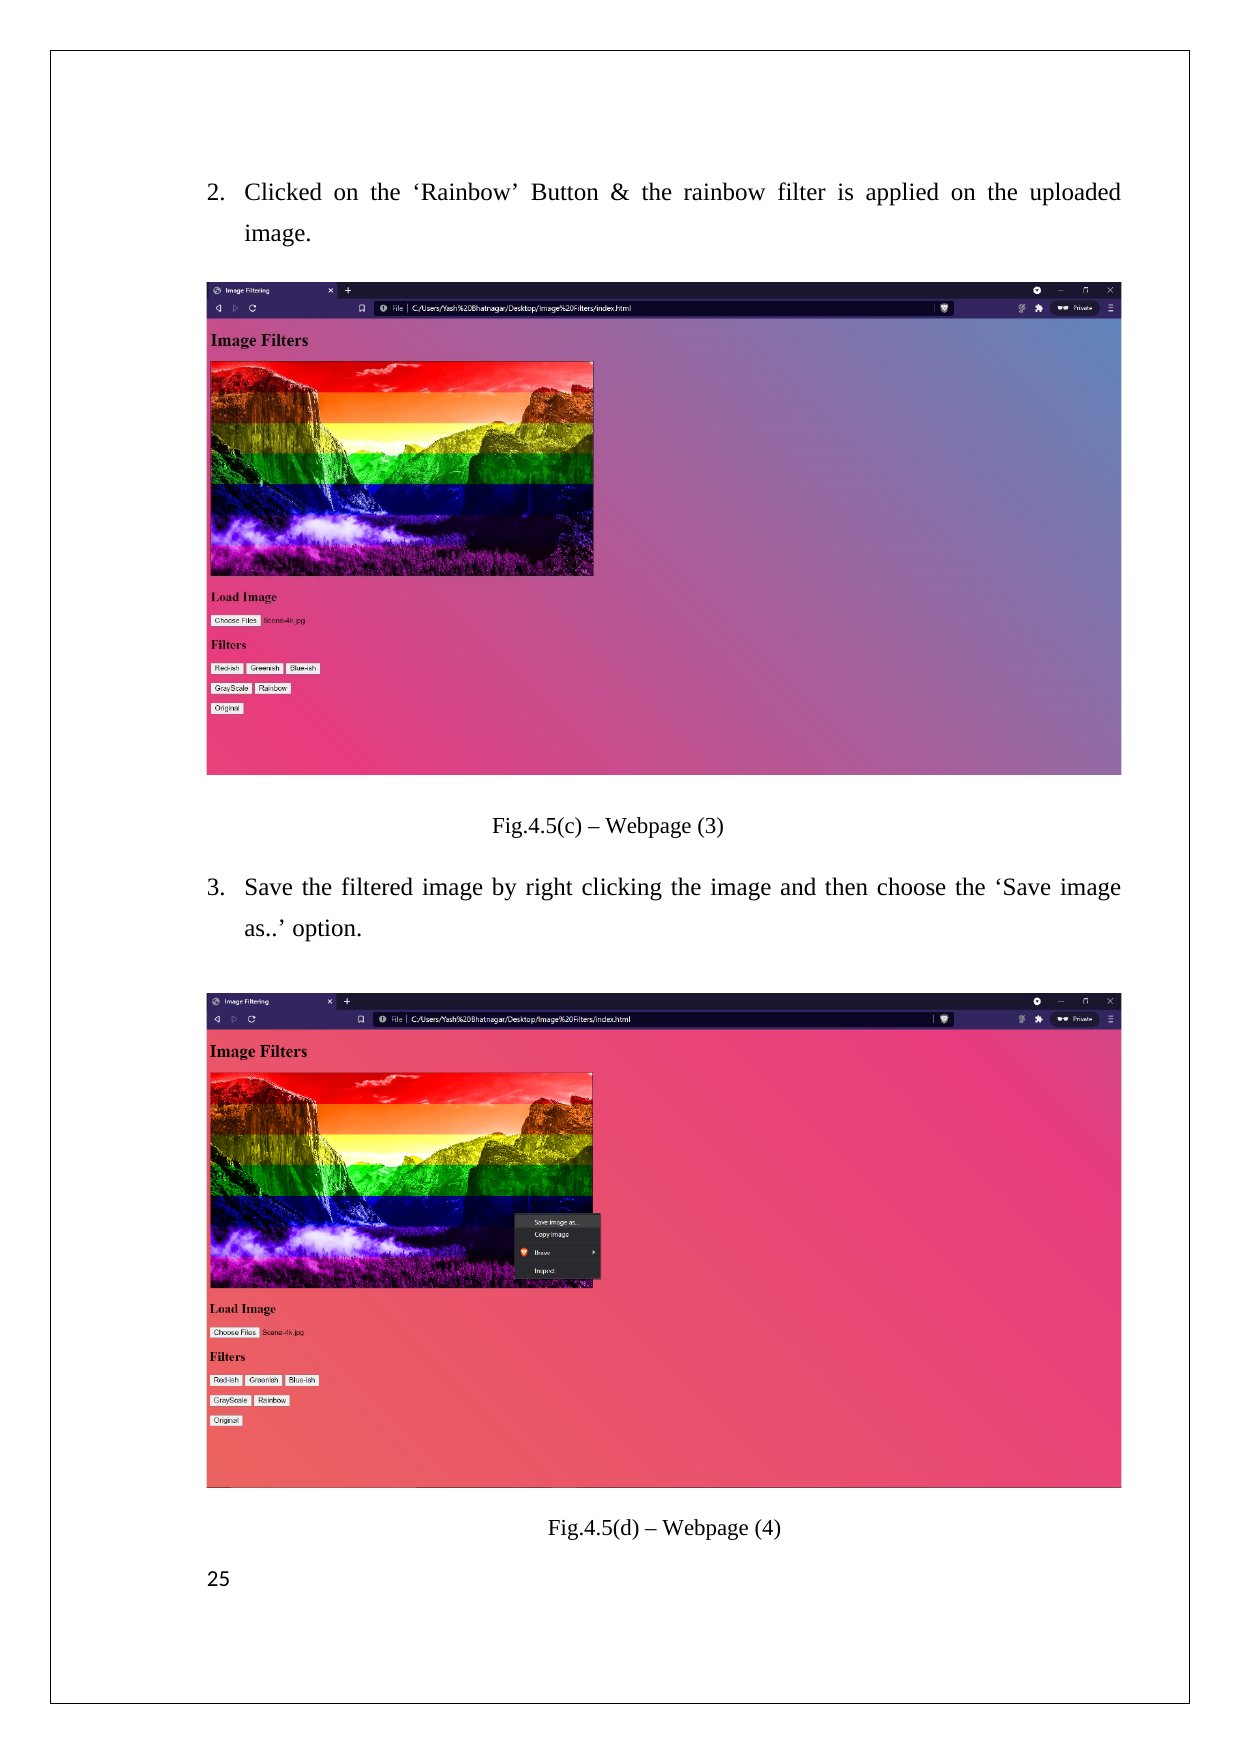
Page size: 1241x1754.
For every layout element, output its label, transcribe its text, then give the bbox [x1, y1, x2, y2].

picture [206, 993, 1122, 1488]
list Clicked on the ‘Rainbow’ Button & the rainbow filter is applied on the uploaded image. [207, 177, 1122, 250]
list Save the filtered image by right clicking the image and then choose the ‘Save image as..’ option. [207, 872, 1122, 945]
picture [206, 282, 1122, 775]
